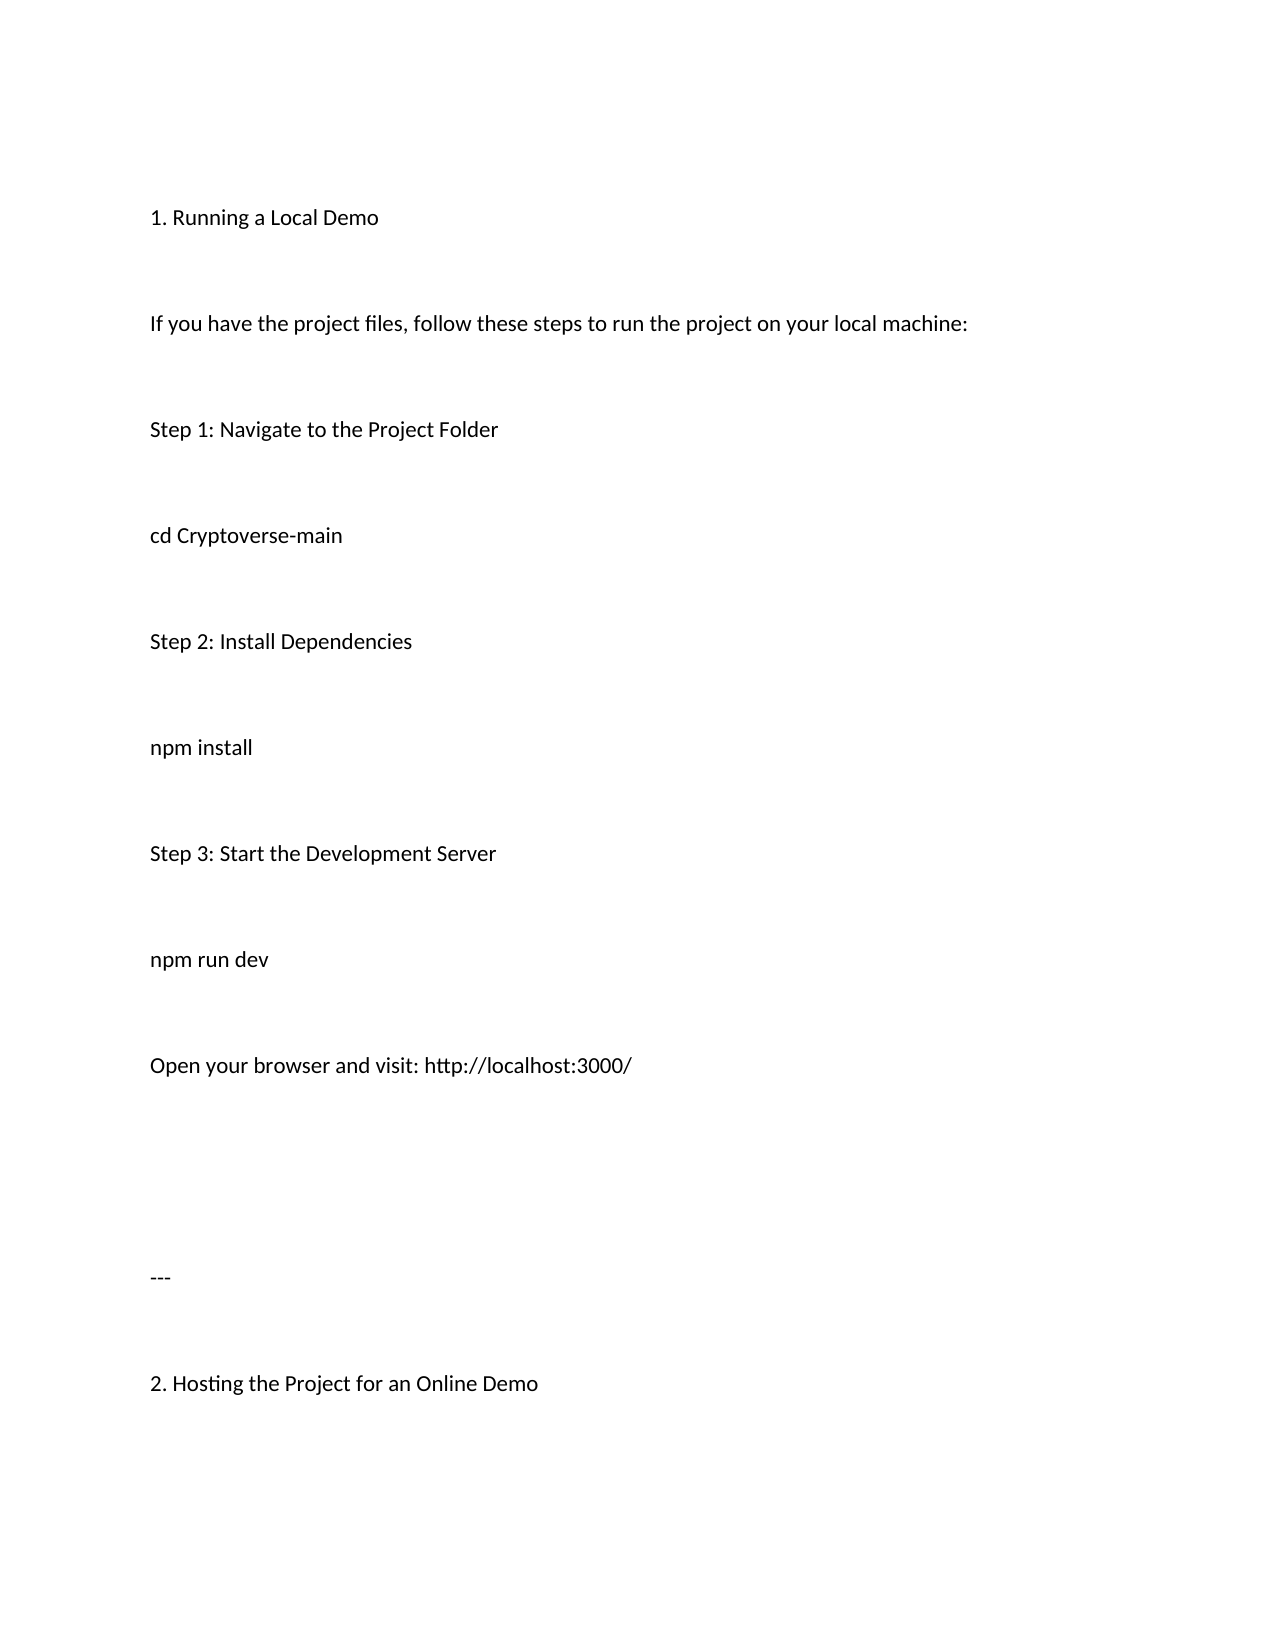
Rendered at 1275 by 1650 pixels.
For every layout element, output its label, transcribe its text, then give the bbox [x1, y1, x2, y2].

text Step 2: Install Dependencies [150, 627, 1125, 655]
text Step 3: Start the Development Server [150, 839, 1125, 867]
text 2. Hosting the Project for an Online Demo [150, 1369, 1125, 1397]
text If you have the project files, follow these steps to run the project on your local machine: [150, 309, 1125, 337]
text 1. Running a Local Demo [150, 203, 1125, 231]
text cd Cryptoverse-main [150, 521, 1125, 549]
text Open your browser and visit: http://localhost:3000/ [150, 1051, 1125, 1079]
text Step 1: Navigate to the Project Folder [150, 415, 1125, 443]
text npm install [150, 733, 1125, 761]
text --- [150, 1263, 1125, 1291]
text npm run dev [150, 945, 1125, 973]
